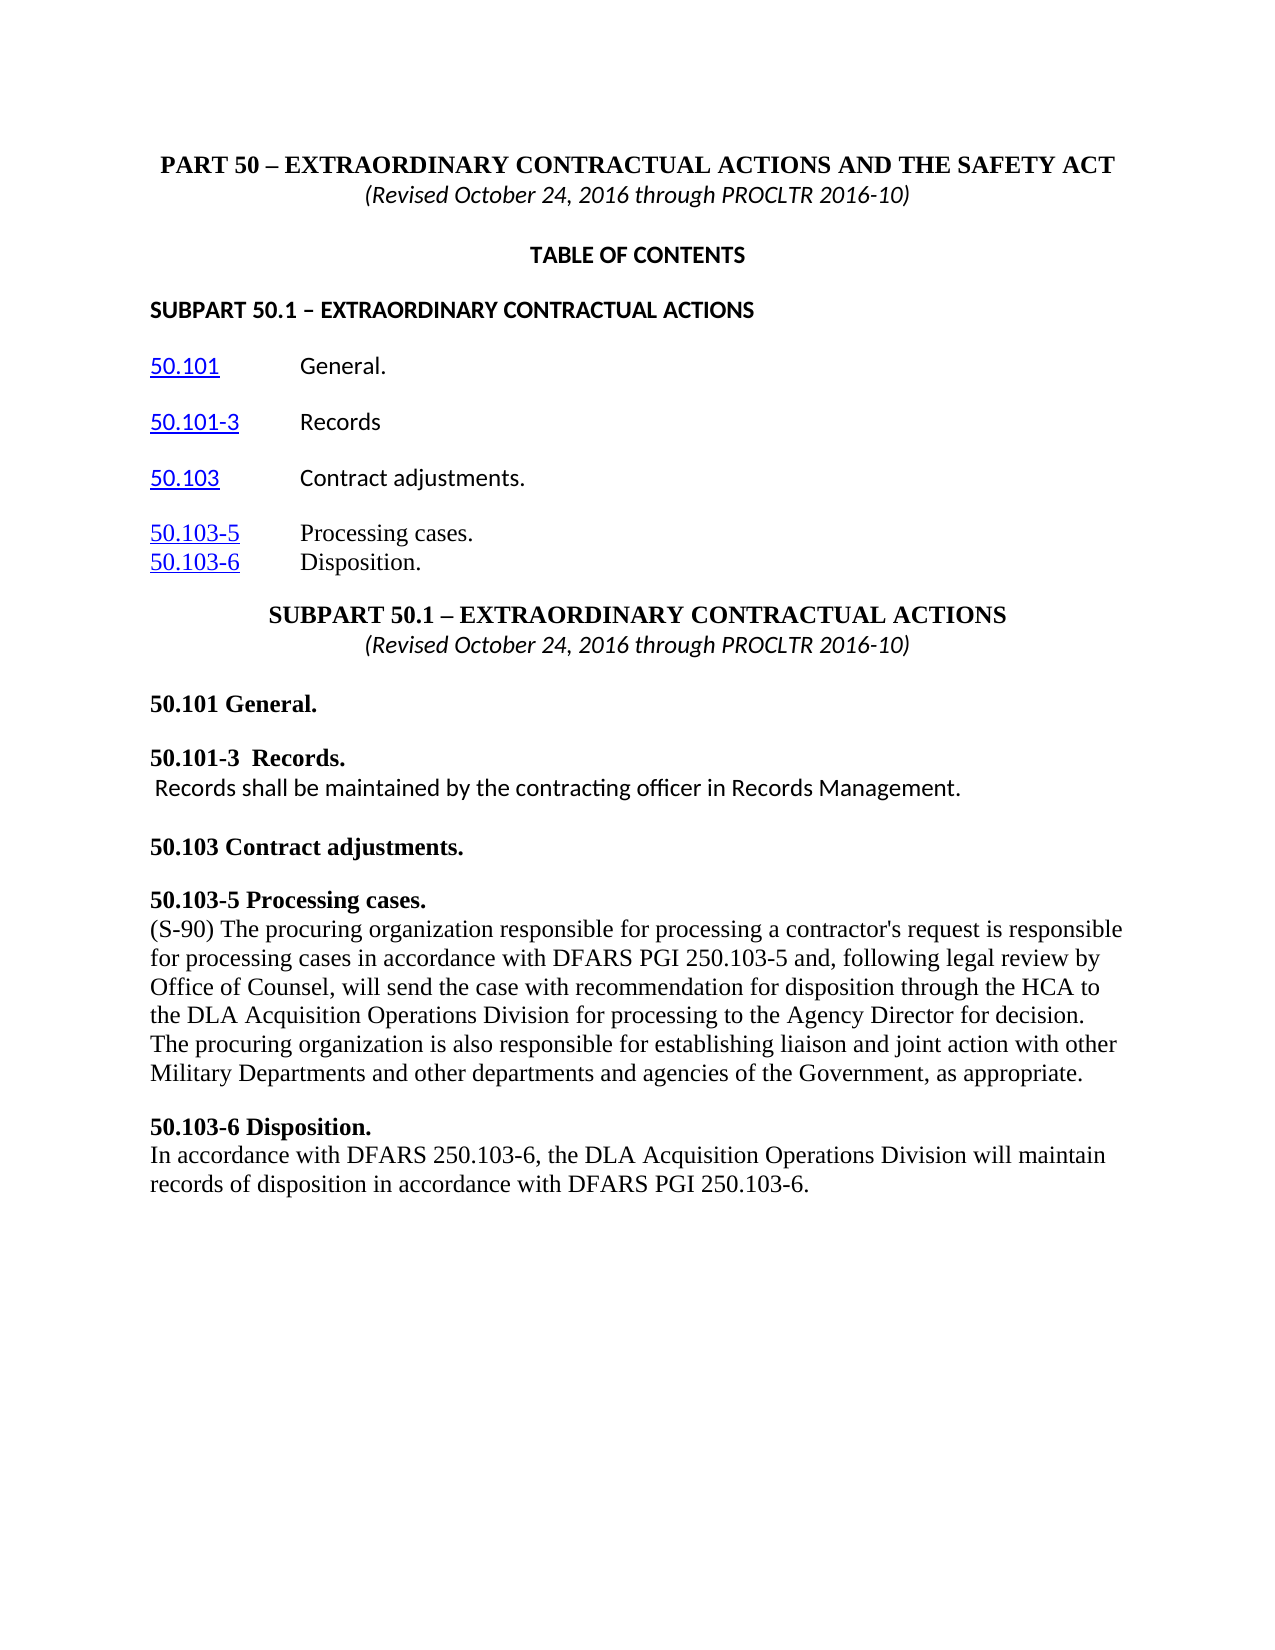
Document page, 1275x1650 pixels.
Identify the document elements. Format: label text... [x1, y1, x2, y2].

text In accordance with DFARS 250.103-6, the DLA Acquisition Operations Division will maintain records of disposition in accordance with DFARS PGI 250.103-6. [150, 1140, 1125, 1198]
subtitle 50.101-3 Records. [150, 743, 1125, 772]
text 50.103-6 Disposition. [150, 547, 1125, 575]
subtitle 50.103-5 Processing cases. [150, 885, 1125, 914]
text (Revised October 24, 2016 through PROCLTR 2016-10) [150, 629, 1125, 660]
text (Revised October 24, 2016 through PROCLTR 2016-10) [150, 179, 1125, 209]
text 50.101-3 Records [150, 406, 1125, 437]
subtitle 50.101 General. [150, 689, 1125, 718]
text 50.103 Contract adjustments. [150, 462, 1125, 493]
text 50.103-5 Processing cases. [150, 518, 1125, 547]
text Records shall be maintained by the contracting officer in Records Management. [154, 772, 1125, 802]
text (S-90) The procuring organization responsible for processing a contractor's request is responsible for processing cases in accordance with DFARS PGI 250.103-5 and, following legal review by Office of Counsel, will send the case with recommendation for disposition through the HCA to the DLA Acquisition Operations Division for processing to the Agency Director for decision. The procuring organization is also responsible for establishing liaison and joint action with other Military Departments and other departments and agencies of the Government, as appropriate. [150, 914, 1125, 1087]
subtitle PART 50 – EXTRAORDINARY CONTRACTUAL ACTIONS AND THE SAFETY ACT [150, 150, 1125, 179]
subtitle 50.103-6 Disposition. [150, 1112, 1125, 1140]
subtitle 50.103 Contract adjustments. [150, 832, 1125, 860]
text 50.101 General. [150, 350, 1125, 381]
text TABLE OF CONTENTS [150, 239, 1125, 269]
text SUBPART 50.1 – EXTRAORDINARY CONTRACTUAL ACTIONS [150, 294, 1125, 325]
subtitle SUBPART 50.1 – EXTRAORDINARY CONTRACTUAL ACTIONS [150, 600, 1125, 629]
